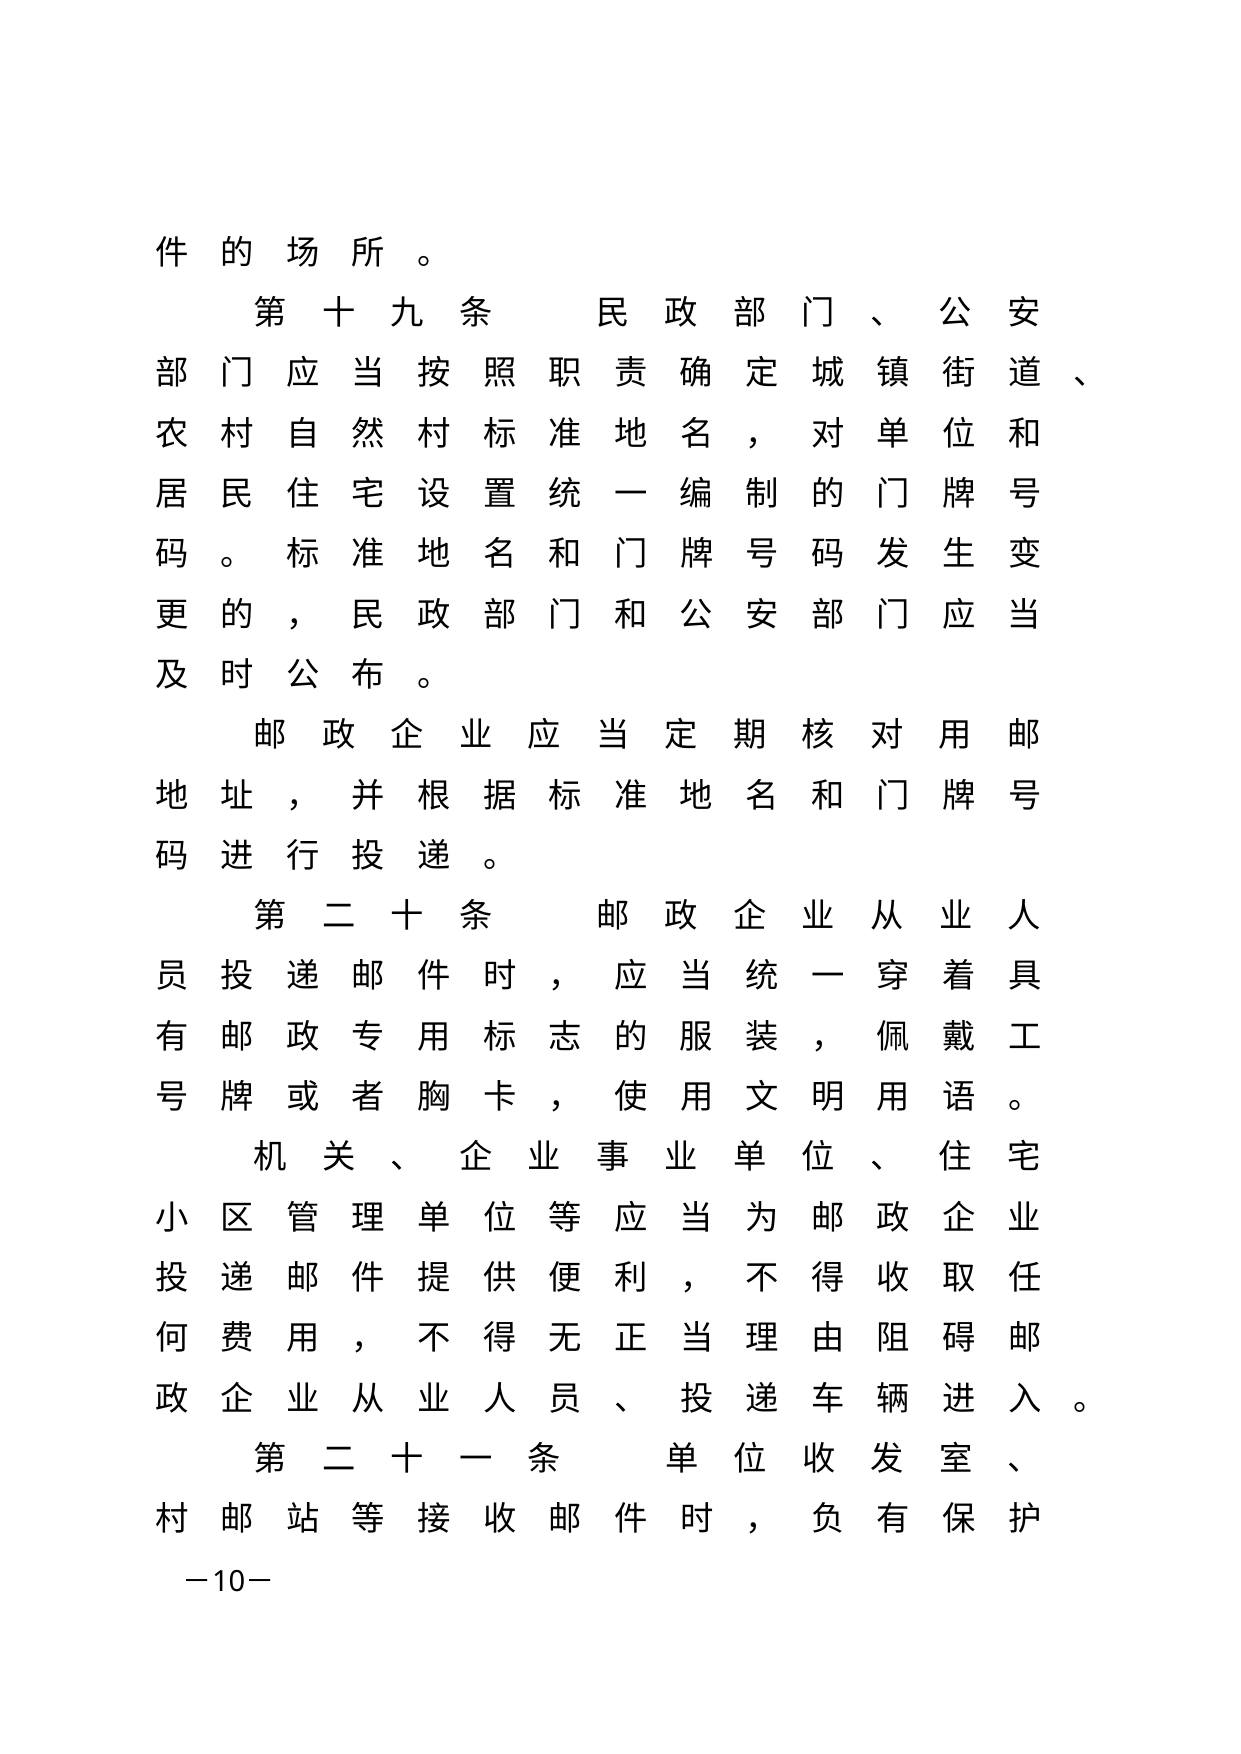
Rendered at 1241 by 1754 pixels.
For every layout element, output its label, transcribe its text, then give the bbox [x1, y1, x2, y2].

text 对暂不具备按址投递条件的用户，邮政企业应当将邮件投递至与用户商定的已通邮的接收邮件的场所。 [155, 219, 1073, 280]
text 第十九条 民政部门、公安部门应当按照职责确定城镇街道、农村自然村标准地名，对单位和居民住宅设置统一编制的门牌号码。标准地名和门牌号码发生变更的，民政部门和公安部门应当及时公布。 [155, 280, 1073, 702]
text 第二十一条 单位收发室、村邮站等接收邮件时，负有保护和接转邮件的责任；对超过一个月确认无法转交的邮件，应当签注意见并妥善保管，由邮政企业定期收回。 [155, 1426, 1073, 1546]
text 邮政企业应当定期核对用邮地址，并根据标准地名和门牌号码进行投递。 [155, 702, 1073, 883]
text 第二十条 邮政企业从业人员投递邮件时，应当统一穿着具有邮政专用标志的服装，佩戴工号牌或者胸卡，使用文明用语。 [155, 883, 1073, 1124]
text 机关、企业事业单位、住宅小区管理单位等应当为邮政企业投递邮件提供便利，不得收取任何费用，不得无正当理由阻碍邮政企业从业人员、投递车辆进入。 [155, 1124, 1073, 1426]
